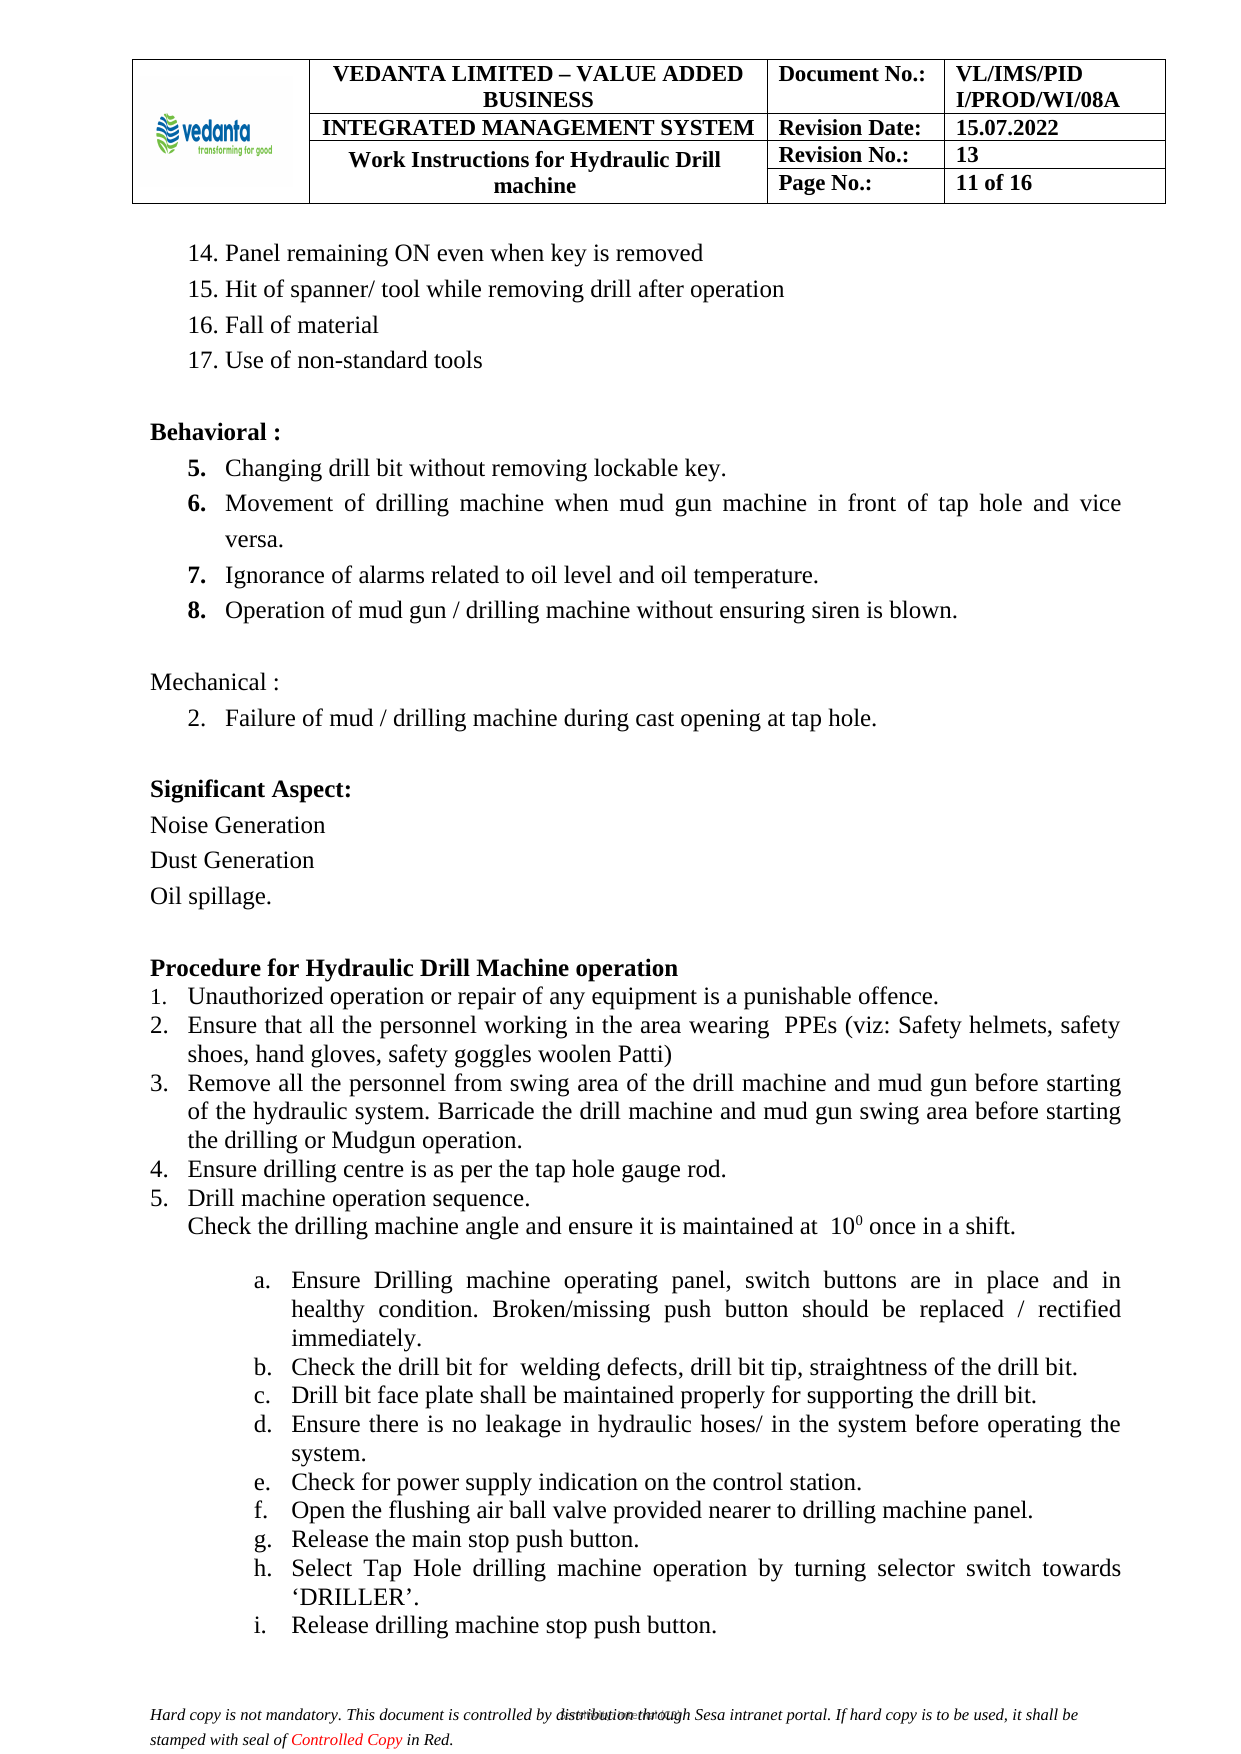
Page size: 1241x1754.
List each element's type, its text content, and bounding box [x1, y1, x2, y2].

text Mechanical : [150, 660, 1122, 696]
list Open the flushing air ball valve provided nearer to drilling machine panel. [253, 1495, 1122, 1524]
list Ensure there is no leakage in hydraulic hoses/ in the system before operating the system. [253, 1409, 1122, 1467]
list Check the drill bit for welding defects, drill bit tip, straightness of the drill bit. [253, 1352, 1122, 1380]
list Release drilling machine stop push button. [253, 1610, 1122, 1639]
list Ensure Drilling machine operating panel, switch buttons are in place and in healthy condition. Broken/missing push button should be replaced / rectified immediately. [253, 1265, 1122, 1352]
list Use of non-standard tools [187, 339, 1122, 374]
text Procedure for Hydraulic Drill Machine operation [150, 946, 1122, 981]
text Noise Generation [150, 803, 1122, 838]
list Drill bit face plate shall be maintained properly for supporting the drill bit. [253, 1380, 1122, 1409]
list Ensure drilling centre is as per the tap hole gauge rod. [150, 1154, 1122, 1183]
text Oil spillage. [150, 874, 1122, 910]
list Remove all the personnel from swing area of the drill machine and mud gun before starting of the hydraulic system. Barricade the drill machine and mud gun swing area before starting the drilling or Mudgun operation. [150, 1068, 1122, 1154]
text Behavioral : [150, 410, 1122, 446]
list Movement of drilling machine when mud gun machine in front of tap hole and vice versa. [187, 482, 1122, 553]
list Operation of mud gun / drilling machine without ensuring siren is blown. [187, 589, 1122, 624]
list Drill machine operation sequence. [150, 1183, 1122, 1211]
list Ignorance of alarms related to oil level and oil temperature. [187, 553, 1122, 588]
list Release the main stop push button. [253, 1524, 1122, 1553]
list Failure of mud / drilling machine during cast opening at tap hole. [187, 696, 1122, 731]
list Fall of material [187, 303, 1122, 339]
list Check for power supply indication on the control station. [253, 1467, 1122, 1495]
list Ensure that all the personnel working in the area wearing PPEs (viz: Safety helmets, safety shoes, hand gloves, safety goggles woolen Patti) [150, 1010, 1122, 1068]
list Unauthorized operation or repair of any equipment is a punishable offence. [150, 981, 1122, 1010]
text Significant Aspect: [150, 767, 1122, 803]
list Changing drill bit without removing lockable key. [187, 446, 1122, 482]
text Dust Generation [150, 839, 1122, 874]
text Check the drilling machine angle and ensure it is maintained at 100 once in a shift. [187, 1211, 1122, 1240]
picture [137, 76, 293, 187]
list Hit of spanner/ tool while removing drill after operation [187, 267, 1122, 303]
list Panel remaining ON even when key is removed [187, 232, 1122, 267]
list Select Tap Hole drilling machine operation by turning selector switch towards ‘DRILLER’. [253, 1553, 1122, 1610]
